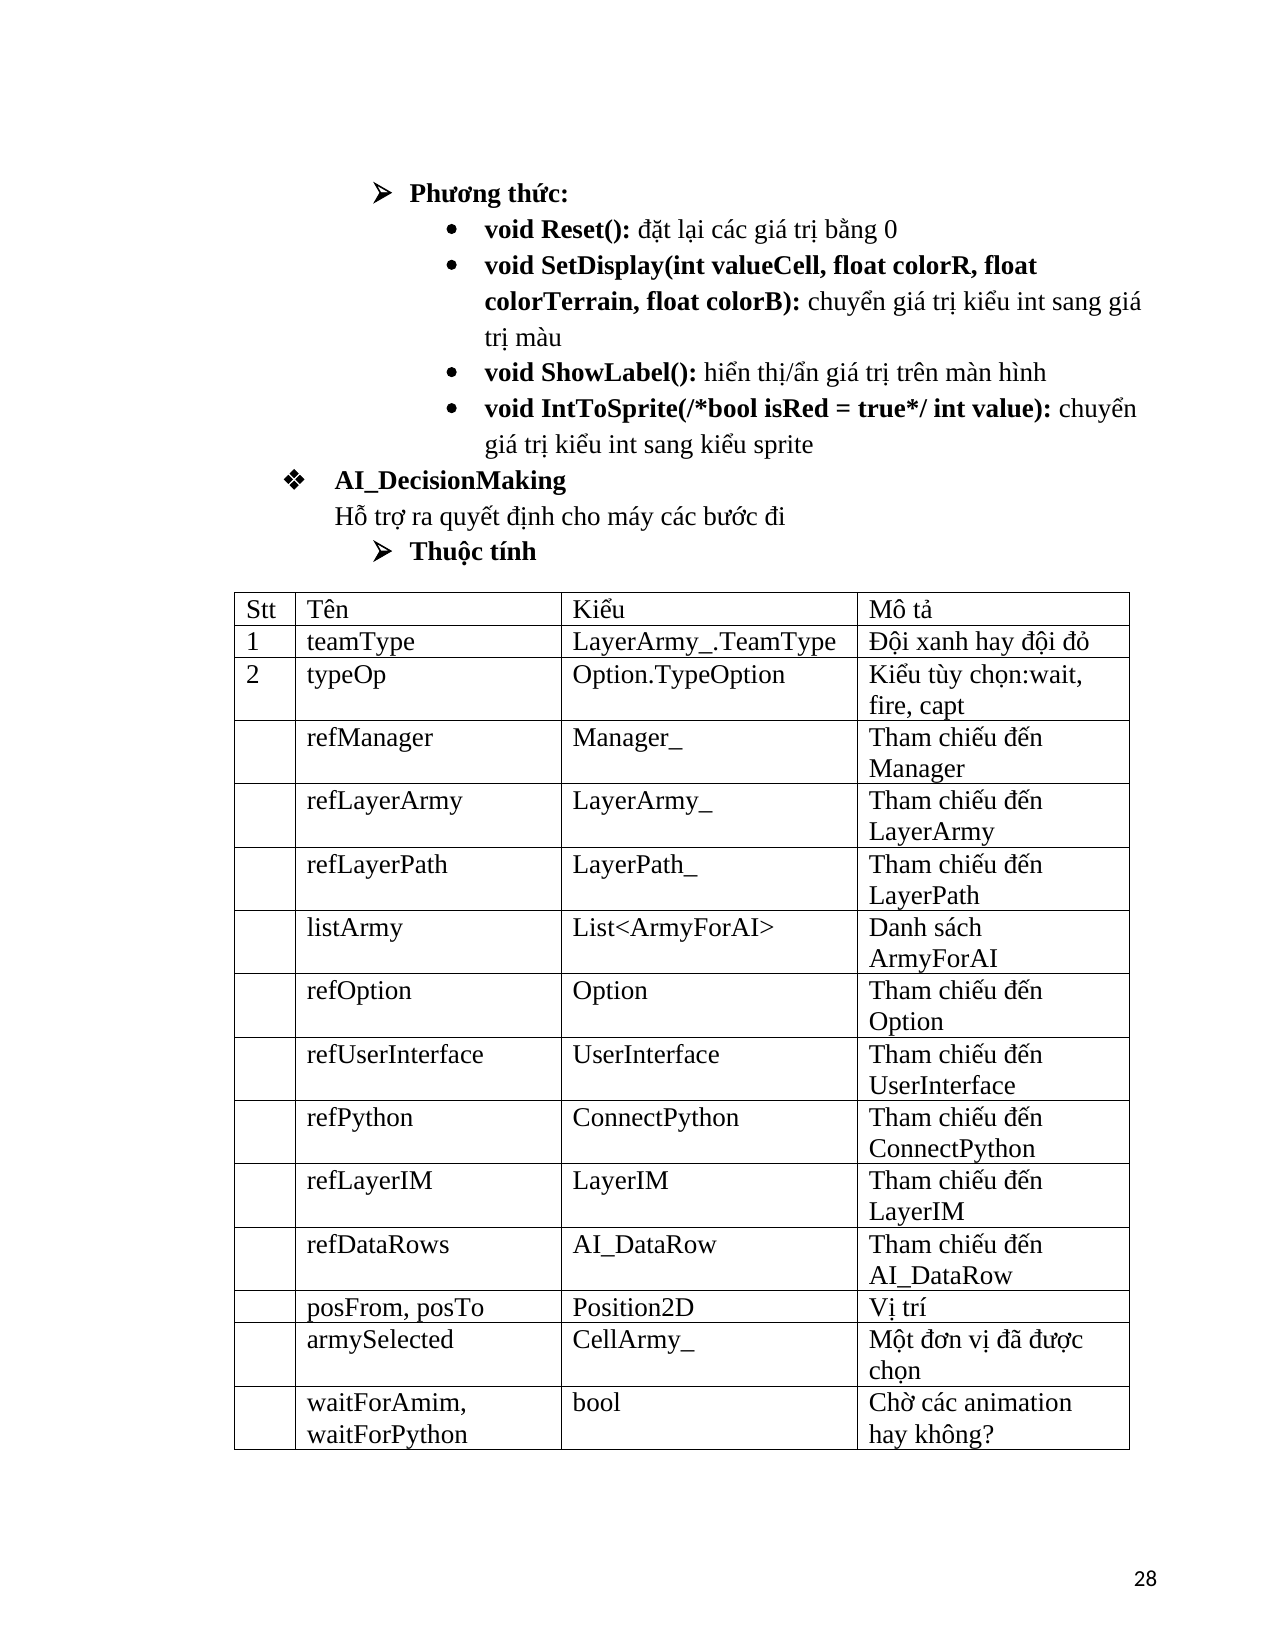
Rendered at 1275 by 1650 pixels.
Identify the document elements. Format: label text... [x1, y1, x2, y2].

list Thuộc tính [372, 536, 1157, 567]
table_cell Danh sách ArmyForAI [858, 911, 1129, 973]
table_cell AI_DataRow [562, 1228, 857, 1290]
table_cell Chờ các animation hay không? [858, 1387, 1129, 1449]
list Phương thức: [372, 177, 1157, 208]
list void IntToSprite(/*bool isRed = true*/ int value): chuyển giá trị kiểu int sang kiểu sprite [447, 392, 1157, 459]
table_cell Position2D [562, 1291, 857, 1322]
table_cell Tham chiếu đến LayerIM [858, 1164, 1129, 1227]
table_cell Vị trí [858, 1291, 1129, 1322]
table_cell [235, 1164, 295, 1227]
table_cell refManager [296, 721, 561, 783]
table_cell LayerArmy_ [562, 784, 857, 847]
table_cell 2 [235, 658, 295, 720]
table_cell refOption [296, 974, 561, 1037]
table_cell refUserInterface [296, 1038, 561, 1100]
table_cell Tham chiếu đến Option [858, 974, 1129, 1037]
table_cell refPython [296, 1101, 561, 1163]
table_cell [235, 1387, 295, 1449]
table_cell refLayerIM [296, 1164, 561, 1227]
table_cell [235, 1101, 295, 1163]
table_cell LayerPath_ [562, 848, 857, 910]
list void ShowLabel(): hiển thị/ẩn giá trị trên màn hình [447, 356, 1157, 388]
list AI_DecisionMaking [282, 464, 1157, 495]
table_cell Tham chiếu đến AI_DataRow [858, 1228, 1129, 1290]
table_header Mô tả [858, 593, 1129, 624]
table_cell Manager_ [562, 721, 857, 783]
table_cell LayerIM [562, 1164, 857, 1227]
list void SetDisplay(int valueCell, float colorR, float colorTerrain, float colorB): chuyển giá trị kiểu int sang giá trị màu [447, 249, 1157, 352]
table_cell Đội xanh hay đội đỏ [858, 626, 1129, 657]
table_header Stt [235, 593, 295, 624]
table_cell Tham chiếu đến LayerPath [858, 848, 1129, 910]
table_cell bool [562, 1387, 857, 1449]
table_cell refDataRows [296, 1228, 561, 1290]
table_cell [235, 911, 295, 973]
table_cell [235, 1291, 295, 1322]
table_cell teamType [296, 626, 561, 657]
table_cell [235, 1323, 295, 1386]
table_cell [235, 1228, 295, 1290]
table_cell Kiểu tùy chọn:wait, fire, capt [858, 658, 1129, 720]
table_cell 1 [235, 626, 295, 657]
table_cell [235, 974, 295, 1037]
table_cell typeOp [296, 658, 561, 720]
table_cell [235, 784, 295, 847]
table_cell [235, 848, 295, 910]
table_cell [235, 721, 295, 783]
table_cell Option.TypeOption [562, 658, 857, 720]
table_cell posFrom, posTo [296, 1291, 561, 1322]
table_cell Tham chiếu đến UserInterface [858, 1038, 1129, 1100]
table_header Kiểu [562, 593, 857, 624]
table_cell [235, 1038, 295, 1100]
table_cell CellArmy_ [562, 1323, 857, 1386]
table_cell UserInterface [562, 1038, 857, 1100]
table_cell Tham chiếu đến LayerArmy [858, 784, 1129, 847]
table_cell waitForAmim, waitForPython [296, 1387, 561, 1449]
table_cell Tham chiếu đến Manager [858, 721, 1129, 783]
table_cell Tham chiếu đến ConnectPython [858, 1101, 1129, 1163]
table_cell listArmy [296, 911, 561, 973]
table_cell ConnectPython [562, 1101, 857, 1163]
table_cell armySelected [296, 1323, 561, 1386]
list void Reset(): đặt lại các giá trị bằng 0 [447, 213, 1157, 244]
table_cell List<ArmyForAI> [562, 911, 857, 973]
table_cell refLayerArmy [296, 784, 561, 847]
table_cell Option [562, 974, 857, 1037]
list Hỗ trợ ra quyết định cho máy các bước đi [334, 500, 1157, 531]
table_header Tên [296, 593, 561, 624]
table_cell LayerArmy_.TeamType [562, 626, 857, 657]
table_cell Một đơn vị đã được chọn [858, 1323, 1129, 1386]
table_cell refLayerPath [296, 848, 561, 910]
